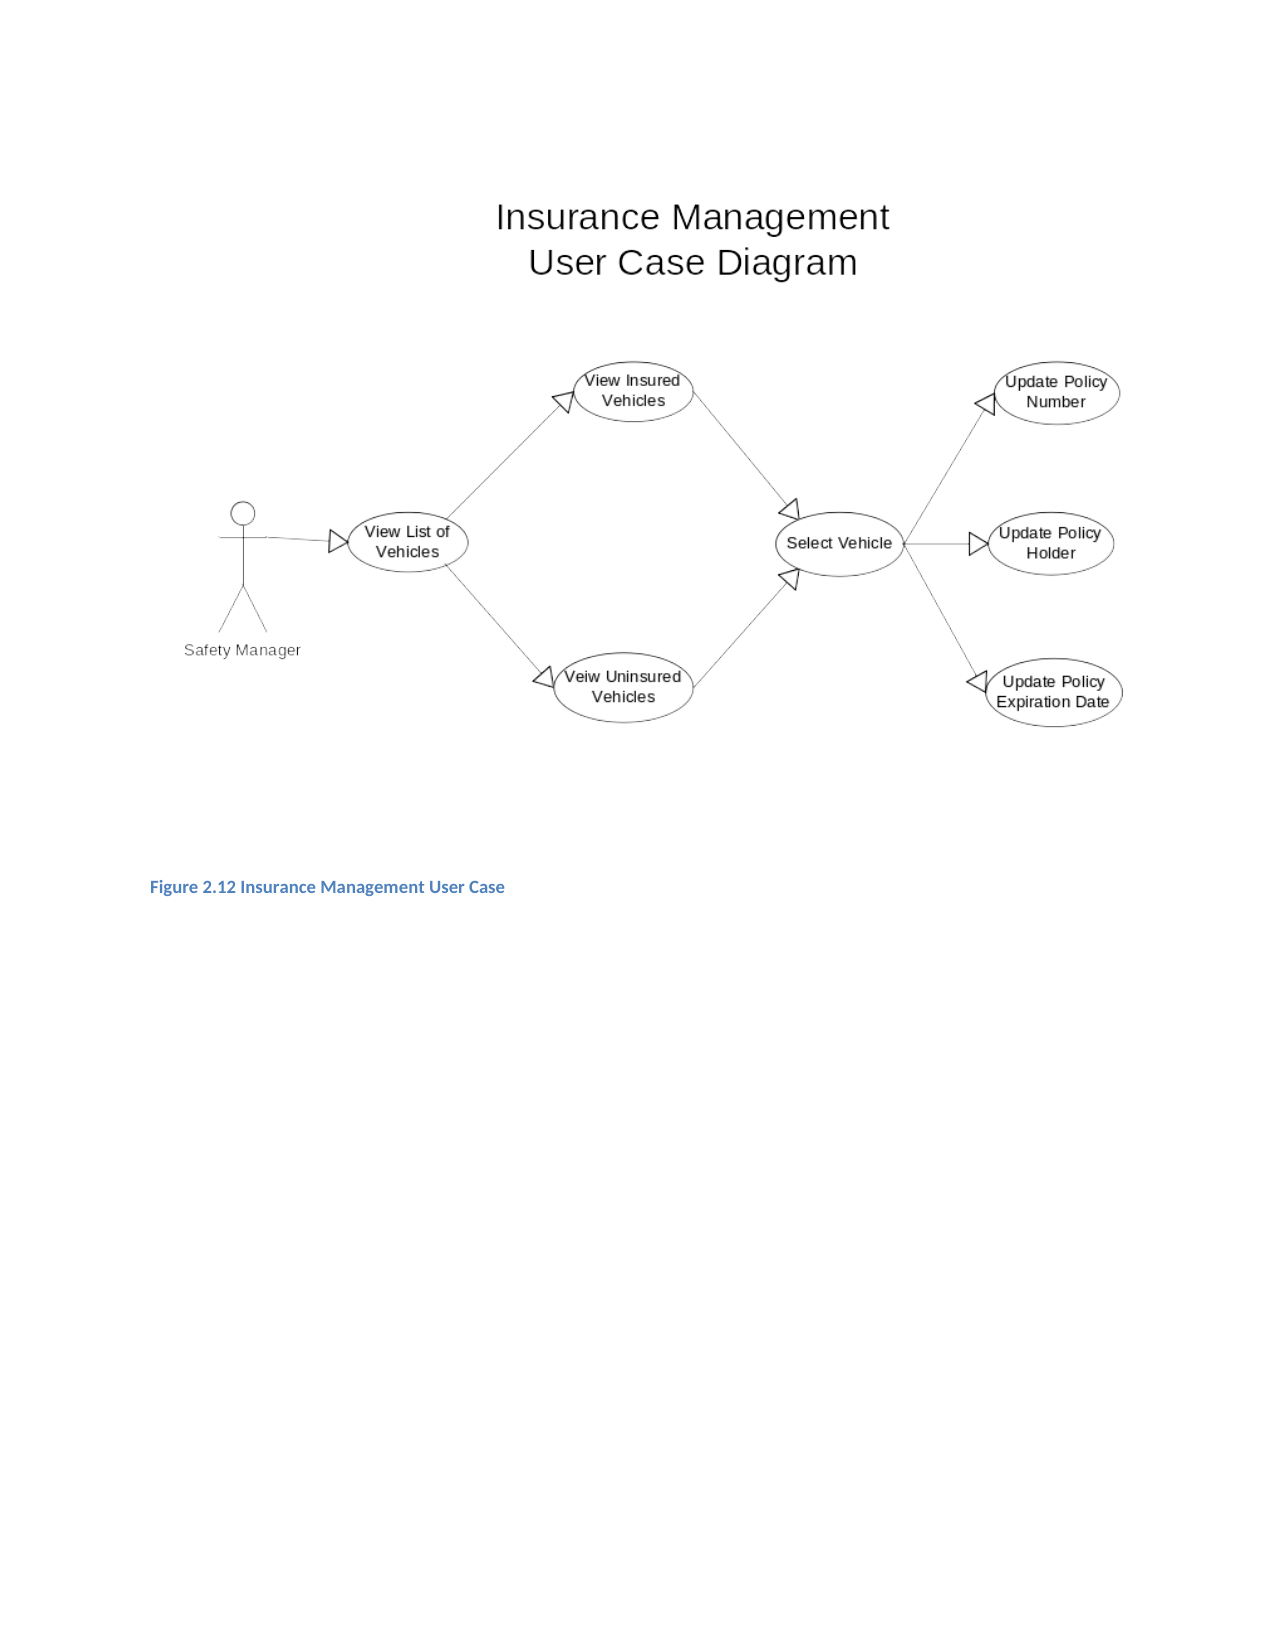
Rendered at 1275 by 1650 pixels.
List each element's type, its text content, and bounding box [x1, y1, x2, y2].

text Figure 2.12 Insurance Management User Case [150, 875, 1125, 898]
